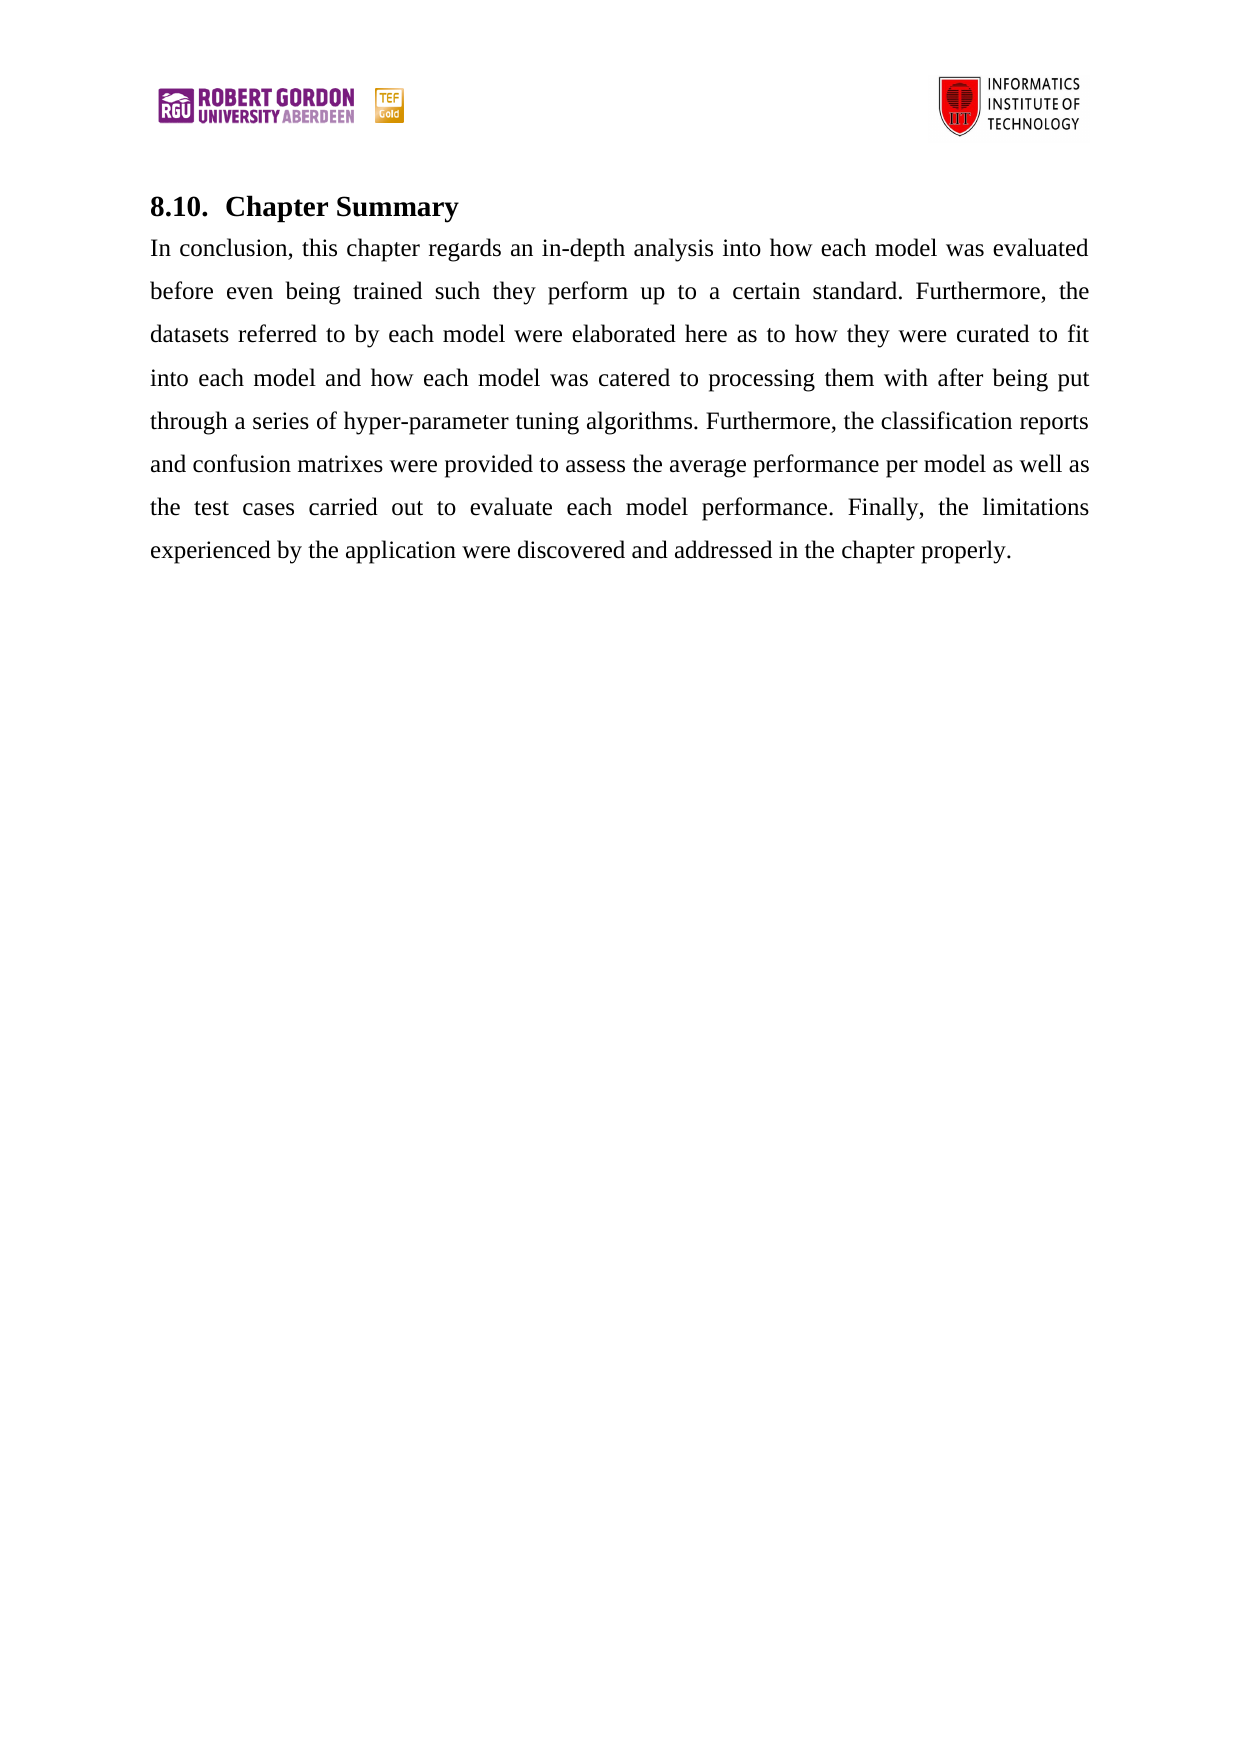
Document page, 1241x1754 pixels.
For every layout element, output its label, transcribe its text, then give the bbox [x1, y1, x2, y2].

picture [150, 82, 413, 129]
text In conclusion, this chapter regards an in-depth analysis into how each model was evaluated before even being trained such they perform up to a certain standard. Furthermore, the datasets referred to by each model were elaborated here as to how they were curated to fit into each model and how each model was catered to processing them with after being put through a series of hyper-parameter tuning algorithms. Furthermore, the classification reports and confusion matrixes were provided to assess the average performance per model as well as the test cases carried out to evaluate each model performance. Finally, the limitations experienced by the application were discovered and addressed in the chapter properly. [150, 233, 1090, 564]
picture [927, 75, 1091, 143]
subtitle Chapter Summary [150, 189, 1090, 222]
